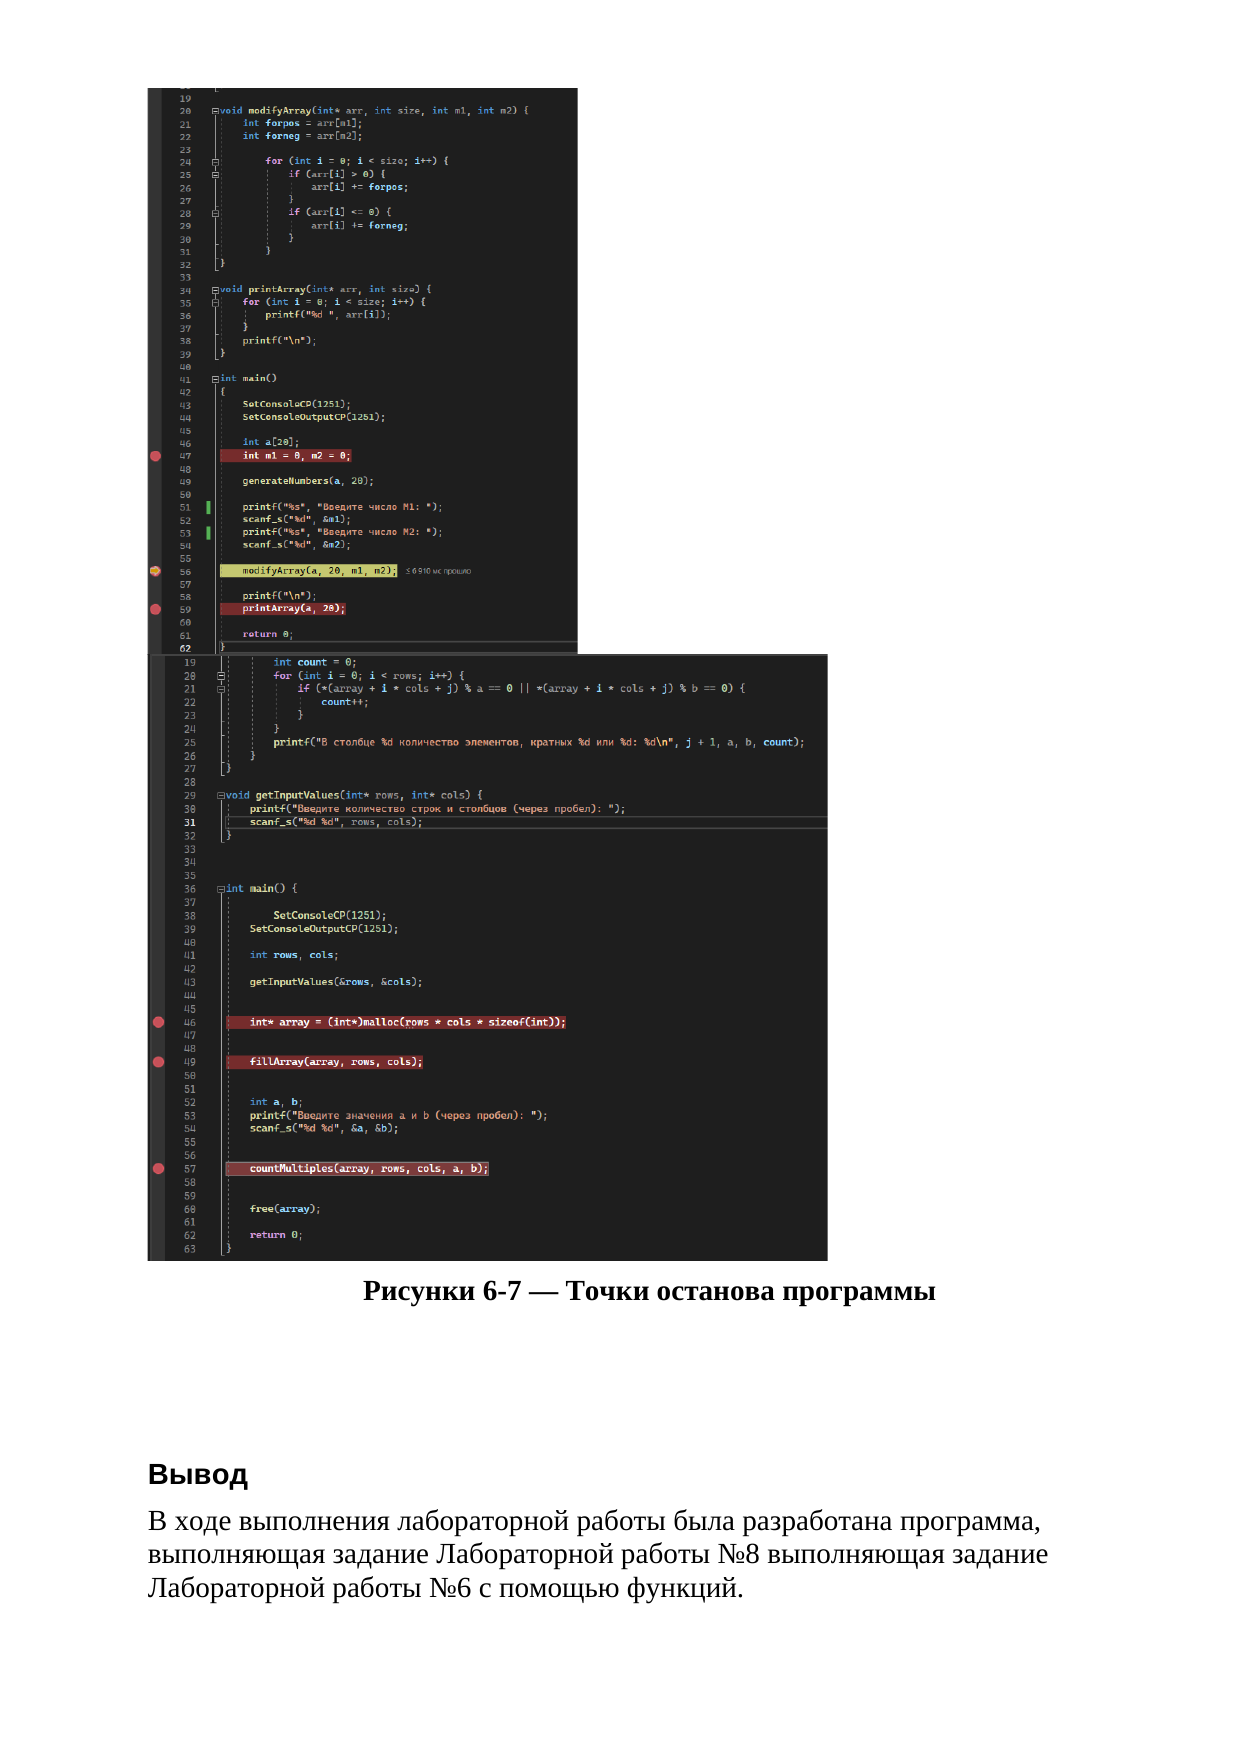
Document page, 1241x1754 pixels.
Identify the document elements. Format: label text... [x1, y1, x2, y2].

text В ходе выполнения лабораторной работы была разработана программа, выполняющая задание Лабораторной работы №8 выполняющая задание Лабораторной работы №6 с помощью функций. [148, 1503, 1152, 1604]
picture [147, 88, 828, 1261]
text Рисунки 6-7 — Точки останова программы [148, 1273, 1152, 1307]
subtitle Вывод [148, 1453, 1152, 1491]
